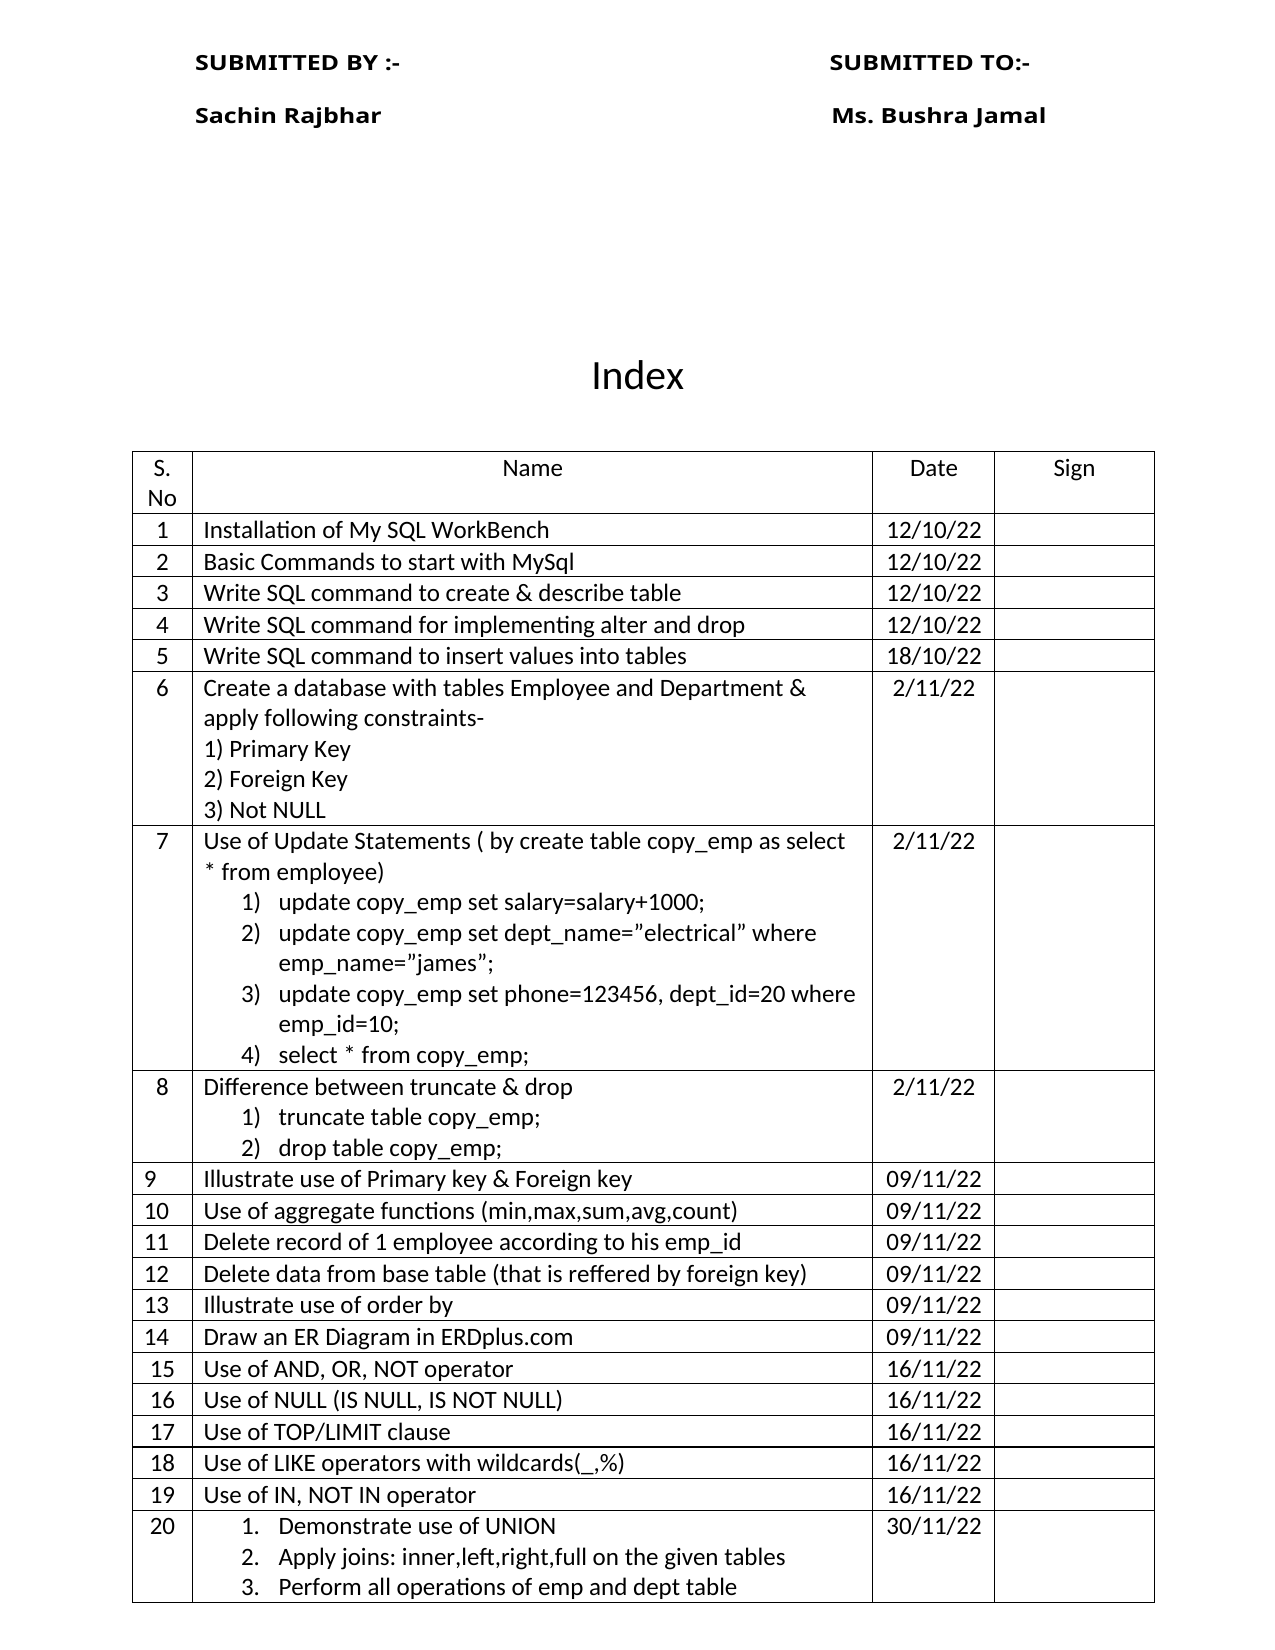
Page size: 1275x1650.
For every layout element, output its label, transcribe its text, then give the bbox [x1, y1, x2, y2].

table_cell [995, 1384, 1154, 1415]
table_cell 5 [133, 640, 192, 671]
table_cell 09/11/22 [873, 1226, 994, 1257]
table_header Sign [995, 452, 1154, 513]
table_cell [995, 1511, 1154, 1602]
table_header Name [193, 452, 872, 513]
table_cell Difference between truncate & drop truncate table copy_emp; drop table copy_emp; [193, 1071, 872, 1162]
table_cell Write SQL command to insert values into tables [193, 640, 872, 671]
table_cell [995, 1479, 1154, 1509]
table_header Date [873, 452, 994, 513]
table_cell Illustrate use of order by [193, 1290, 872, 1320]
table_cell 2 [133, 546, 192, 576]
table_cell 10 [133, 1195, 192, 1225]
table_cell 12 [133, 1258, 192, 1288]
table_cell [995, 1195, 1154, 1225]
text SUBMITTED BY :- SUBMITTED TO:- [195, 48, 1096, 76]
table_cell Use of IN, NOT IN operator [193, 1479, 872, 1509]
table_cell [995, 826, 1154, 1070]
table_cell 15 [133, 1353, 192, 1383]
table_cell 6 [133, 672, 192, 824]
text Sachin Rajbhar Ms. Bushra Jamal [195, 101, 1096, 129]
table_cell 09/11/22 [873, 1321, 994, 1352]
table_cell Delete record of 1 employee according to his emp_id [193, 1226, 872, 1257]
table_cell 09/11/22 [873, 1290, 994, 1320]
table_cell 9 [133, 1163, 192, 1194]
table_cell [995, 546, 1154, 576]
table_cell Use of aggregate functions (min,max,sum,avg,count) [193, 1195, 872, 1225]
table_cell [995, 1448, 1154, 1478]
table_cell 7 [133, 826, 192, 1070]
table_cell Use of Update Statements ( by create table copy_emp as select * from employee) update copy_emp set salary=salary+1000; update copy_emp set dept_name=”electrical” where emp_name=”james”; update copy_emp set phone=123456, dept_id=20 where emp_id=10; select * from copy_emp; [193, 826, 872, 1070]
table_cell [995, 1321, 1154, 1352]
table_cell 12/10/22 [873, 546, 994, 576]
table_cell 30/11/22 [873, 1511, 994, 1602]
table_cell 17 [133, 1416, 192, 1446]
table_cell 16/11/22 [873, 1353, 994, 1383]
table_cell [995, 514, 1154, 544]
table_cell 09/11/22 [873, 1258, 994, 1288]
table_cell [193, 1511, 872, 1602]
table_cell Delete data from base table (that is reffered by foreign key) [193, 1258, 872, 1288]
table_cell Illustrate use of Primary key & Foreign key [193, 1163, 872, 1194]
table_header S. No [133, 452, 192, 513]
table_cell [995, 1226, 1154, 1257]
table_cell 13 [133, 1290, 192, 1320]
table_cell 1 [133, 514, 192, 544]
table_cell [995, 640, 1154, 671]
table_cell 14 [133, 1321, 192, 1352]
table_cell 12/10/22 [873, 609, 994, 639]
table_cell Write SQL command for implementing alter and drop [193, 609, 872, 639]
table_cell 20 [133, 1511, 192, 1602]
table_cell 16/11/22 [873, 1384, 994, 1415]
table_cell [995, 1071, 1154, 1162]
table_cell [995, 1258, 1154, 1288]
table_cell Use of LIKE operators with wildcards(_,%) [193, 1448, 872, 1478]
table_cell Use of AND, OR, NOT operator [193, 1353, 872, 1383]
table_cell 09/11/22 [873, 1163, 994, 1194]
table_cell [995, 609, 1154, 639]
table_cell 8 [133, 1071, 192, 1162]
table_cell 4 [133, 609, 192, 639]
table_cell 11 [133, 1226, 192, 1257]
table_cell 16/11/22 [873, 1479, 994, 1509]
table_cell 18 [133, 1448, 192, 1478]
table_cell [995, 577, 1154, 608]
table_cell 09/11/22 [873, 1195, 994, 1225]
table_cell 12/10/22 [873, 577, 994, 608]
text Index [179, 349, 1096, 400]
table_cell 16/11/22 [873, 1416, 994, 1446]
table_cell 16 [133, 1384, 192, 1415]
table_cell [995, 672, 1154, 824]
table_cell Use of NULL (IS NULL, IS NOT NULL) [193, 1384, 872, 1415]
table_cell Installation of My SQL WorkBench [193, 514, 872, 544]
table_cell 19 [133, 1479, 192, 1509]
table_cell [995, 1163, 1154, 1194]
table_cell [995, 1353, 1154, 1383]
table_cell Draw an ER Diagram in ERDplus.com [193, 1321, 872, 1352]
table_cell 2/11/22 [873, 1071, 994, 1162]
table_cell 3 [133, 577, 192, 608]
table_cell 18/10/22 [873, 640, 994, 671]
table_cell Use of TOP/LIMIT clause [193, 1416, 872, 1446]
table_cell [995, 1290, 1154, 1320]
table_cell Write SQL command to create & describe table [193, 577, 872, 608]
table_cell Create a database with tables Employee and Department & apply following constraints- 1) Primary Key 2) Foreign Key 3) Not NULL [193, 672, 872, 824]
table_cell 16/11/22 [873, 1448, 994, 1478]
table_cell 2/11/22 [873, 672, 994, 824]
table_cell 2/11/22 [873, 826, 994, 1070]
table_cell Basic Commands to start with MySql [193, 546, 872, 576]
table_cell 12/10/22 [873, 514, 994, 544]
table_cell [995, 1416, 1154, 1446]
